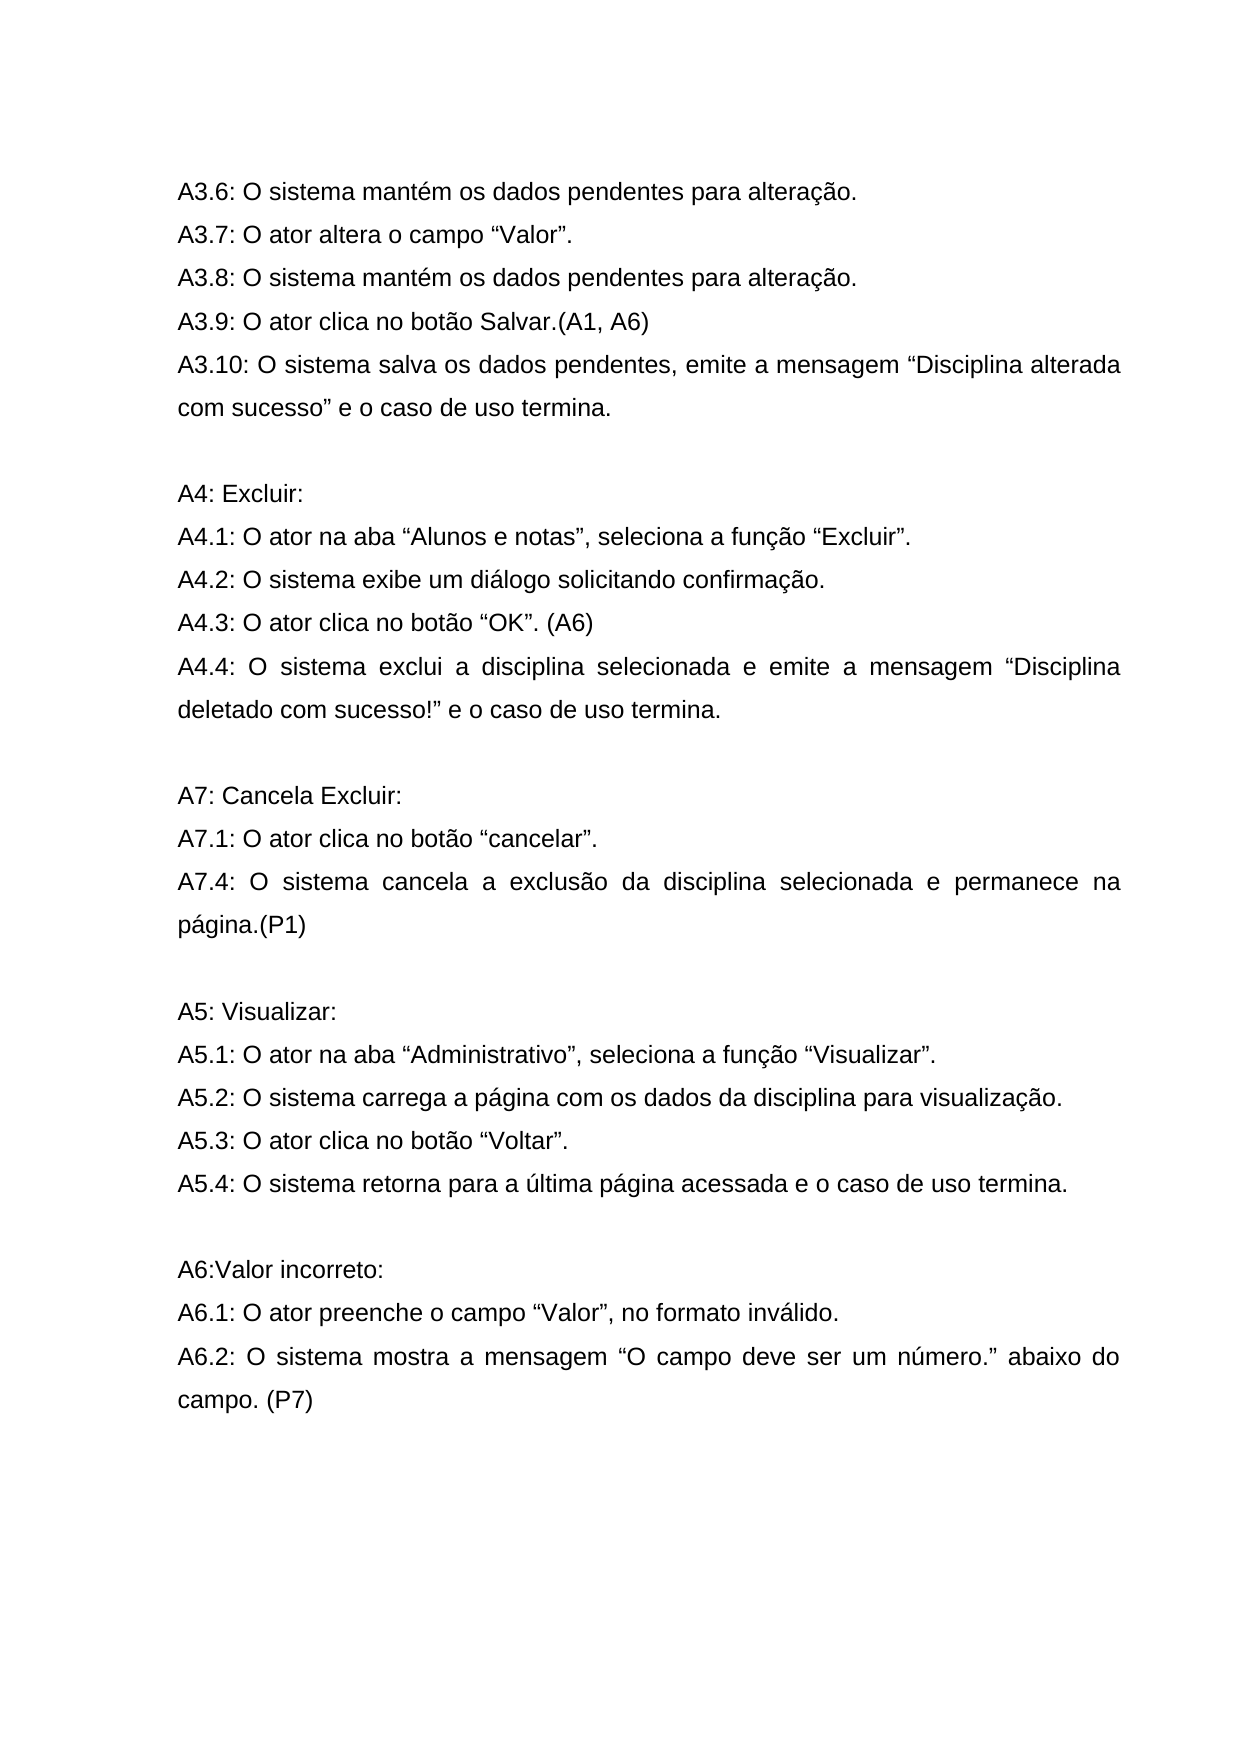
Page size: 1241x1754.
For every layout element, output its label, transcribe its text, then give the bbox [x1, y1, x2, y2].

text A6.1: O ator preenche o campo “Valor”, no formato inválido. [177, 1298, 1122, 1327]
text A4.4: O sistema exclui a disciplina selecionada e emite a mensagem “Disciplina deletado com sucesso!” e o caso de uso termina. [177, 652, 1122, 723]
text A3.10: O sistema salva os dados pendentes, emite a mensagem “Disciplina alterada com sucesso” e o caso de uso termina. [177, 350, 1122, 422]
text A3.8: O sistema mantém os dados pendentes para alteração. [177, 263, 1122, 292]
text A5: Visualizar: [177, 997, 1122, 1025]
text A3.6: O sistema mantém os dados pendentes para alteração. [177, 177, 1122, 206]
text A4.3: O ator clica no botão “OK”. (A6) [177, 608, 1122, 637]
text A7.1: O ator clica no botão “cancelar”. [177, 824, 1122, 853]
text A3.9: O ator clica no botão Salvar.(A1, A6) [177, 307, 1122, 335]
text A4.2: O sistema exibe um diálogo solicitando confirmação. [177, 565, 1122, 594]
text A5.1: O ator na aba “Administrativo”, seleciona a função “Visualizar”. [177, 1040, 1122, 1068]
text A6.2: O sistema mostra a mensagem “O campo deve ser um número.” abaixo do campo. (P7) [177, 1342, 1122, 1413]
text A3.7: O ator altera o campo “Valor”. [177, 220, 1122, 249]
text A7: Cancela Excluir: [177, 781, 1122, 810]
text A5.3: O ator clica no botão “Voltar”. [177, 1126, 1122, 1155]
text A5.2: O sistema carrega a página com os dados da disciplina para visualização. [177, 1083, 1122, 1112]
text A6:Valor incorreto: [177, 1255, 1122, 1284]
text A5.4: O sistema retorna para a última página acessada e o caso de uso termina. [177, 1169, 1122, 1198]
text A4.1: O ator na aba “Alunos e notas”, seleciona a função “Excluir”. [177, 522, 1122, 551]
text A4: Excluir: [177, 479, 1122, 508]
text A7.4: O sistema cancela a exclusão da disciplina selecionada e permanece na página.(P1) [177, 867, 1122, 939]
